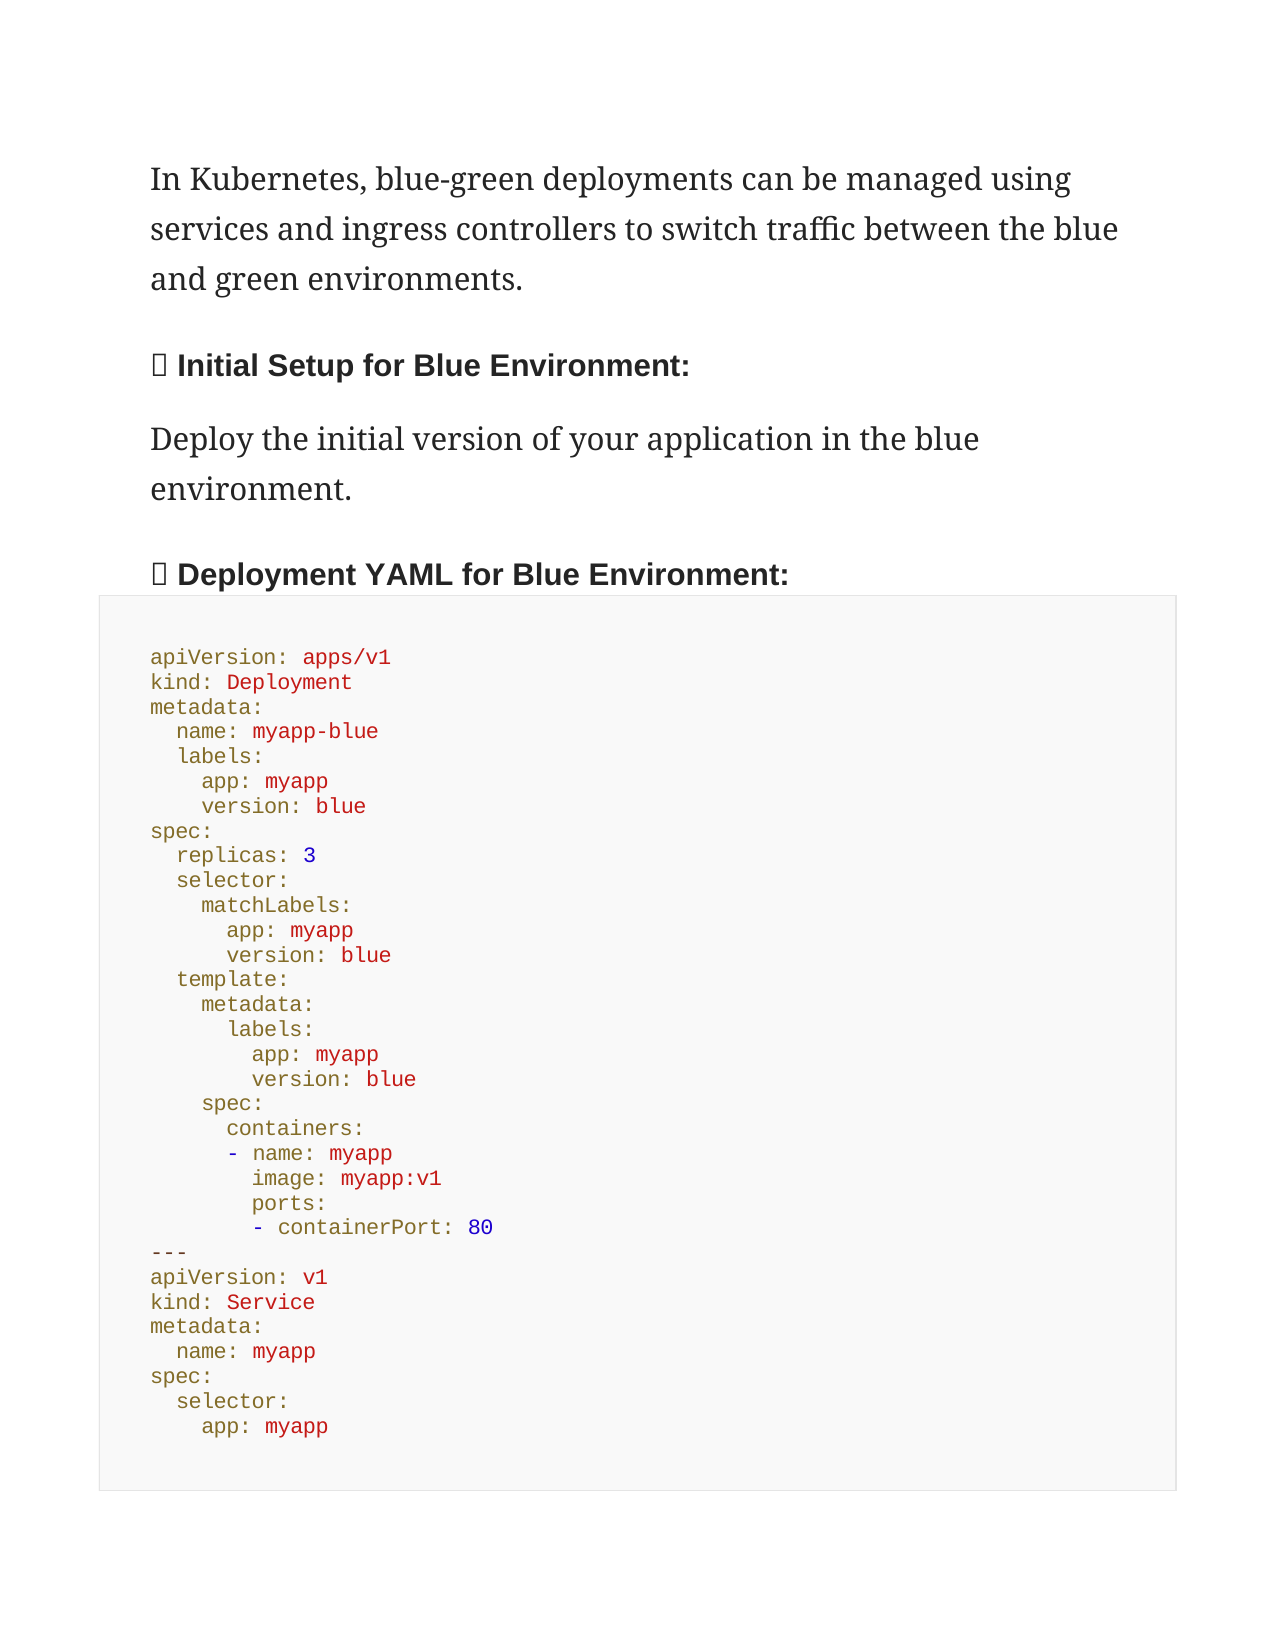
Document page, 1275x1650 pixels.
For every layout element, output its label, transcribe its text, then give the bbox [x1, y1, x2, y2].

text Deploy the initial version of your application in the blue environment. [150, 409, 1125, 509]
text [100, 596, 1175, 1490]
text 📑 Deployment YAML for Blue Environment: [150, 552, 1125, 595]
text 📑 Initial Setup for Blue Environment: [150, 343, 1125, 386]
text In Kubernetes, blue-green deployments can be managed using services and ingress controllers to switch traffic between the blue and green environments. [150, 150, 1125, 300]
